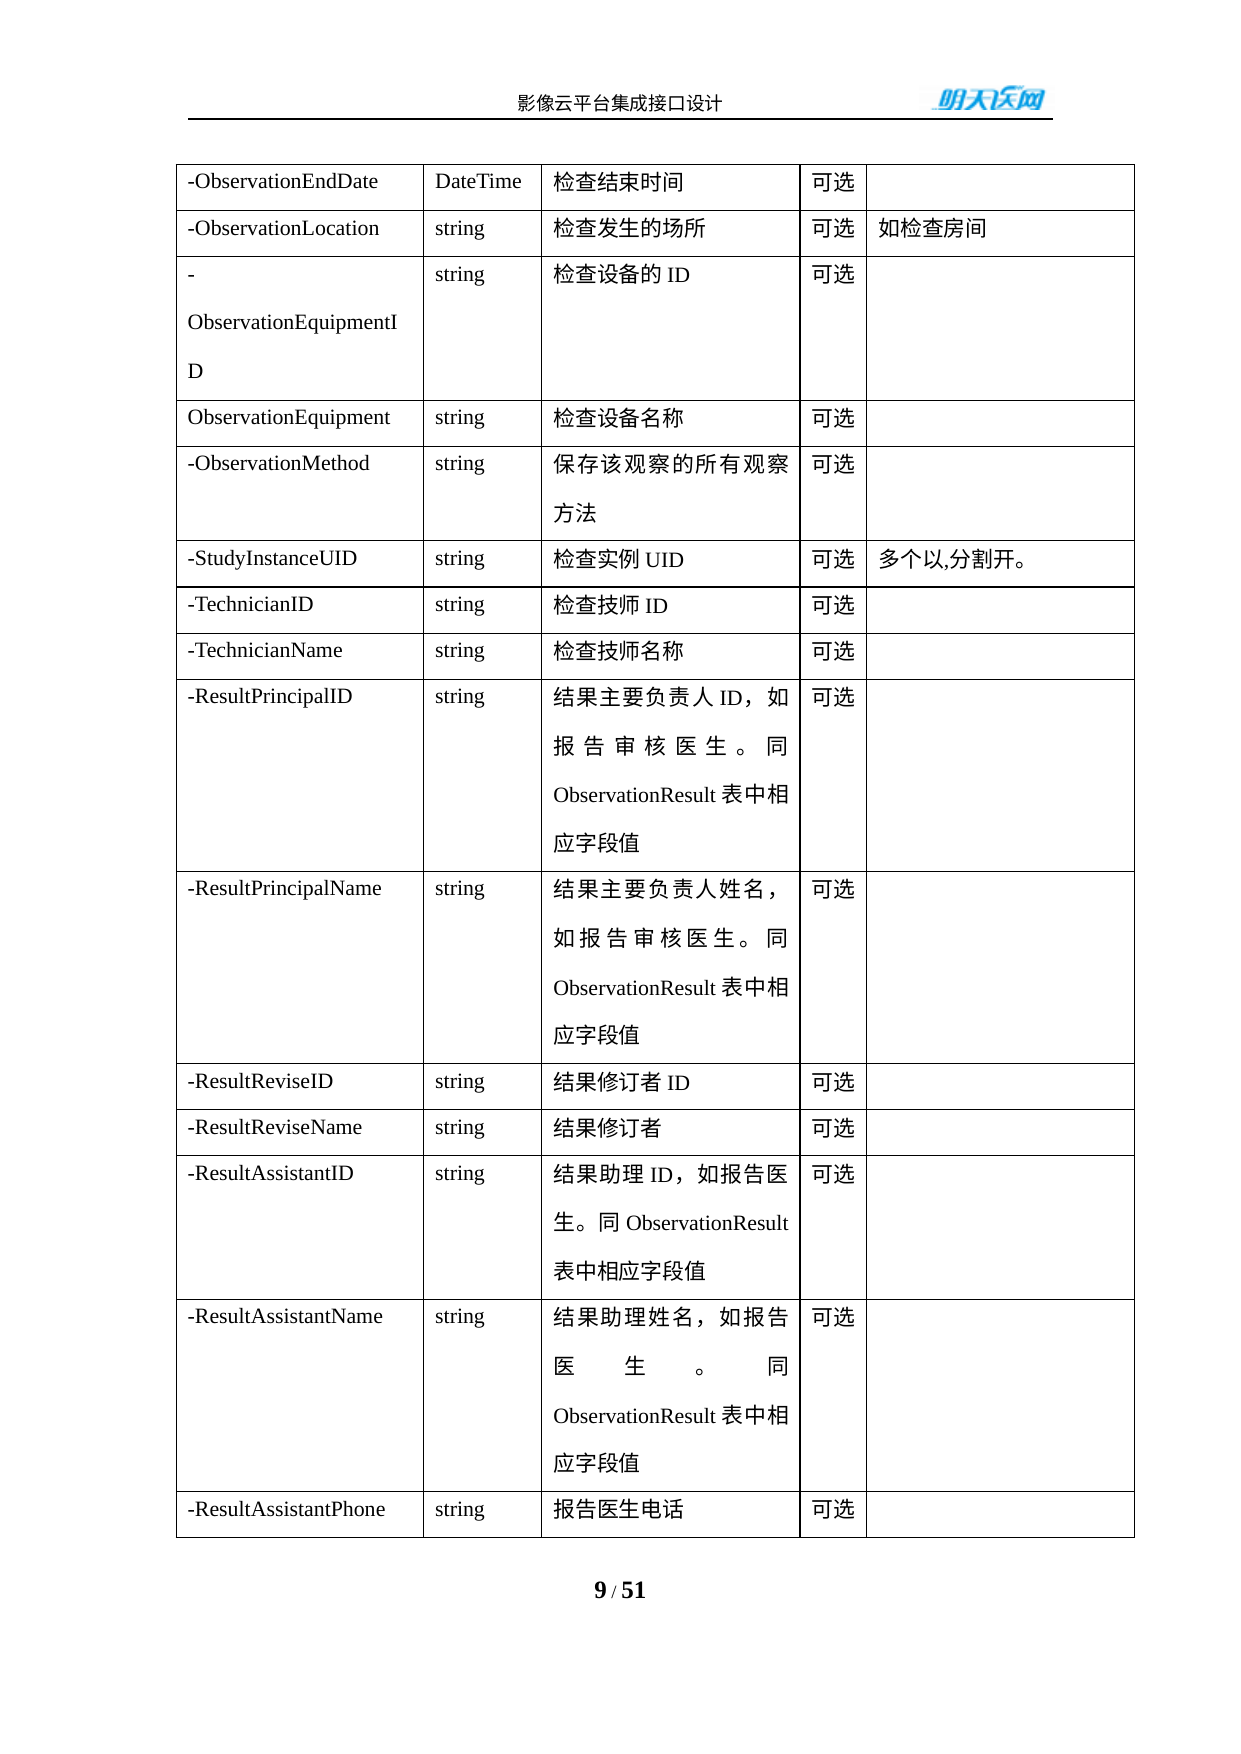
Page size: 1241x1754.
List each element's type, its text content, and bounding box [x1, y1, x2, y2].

table_cell string [424, 1110, 541, 1155]
table_cell 结果助理ID，如报告医生。同ObservationResult表中相应字段值 [542, 1156, 799, 1299]
table_cell 可选 [801, 165, 866, 210]
table_cell string [424, 1300, 541, 1491]
table_cell string [424, 588, 541, 632]
table_cell 检查设备名称 [542, 401, 799, 446]
table_cell 结果主要负责人ID，如报告审核医生。同ObservationResult表中相应字段值 [542, 680, 799, 871]
table_cell -ObservationEndDate [177, 165, 423, 210]
table_cell [867, 165, 1134, 210]
table_cell 检查设备的ID [542, 257, 799, 399]
picture [918, 85, 1055, 110]
table_cell 检查实例UID [542, 541, 799, 586]
table_cell [867, 588, 1134, 632]
table_cell 结果助理姓名，如报告医生。同ObservationResult表中相应字段值 [542, 1300, 799, 1491]
table_cell [867, 1110, 1134, 1155]
table_cell [867, 1492, 1134, 1537]
table_cell string [424, 401, 541, 446]
table_cell 可选 [801, 680, 866, 871]
table_cell 可选 [801, 634, 866, 678]
table_cell 可选 [801, 211, 866, 256]
table_cell string [424, 541, 541, 586]
table_cell string [424, 680, 541, 871]
table_cell [867, 257, 1134, 399]
table_cell 结果修订者ID [542, 1064, 799, 1109]
table_cell 检查技师ID [542, 588, 799, 632]
table_cell string [424, 1156, 541, 1299]
table_cell -ObservationEquipmentID [177, 257, 423, 399]
table_cell 可选 [801, 1064, 866, 1109]
table_cell -ResultPrincipalID [177, 680, 423, 871]
table_cell 可选 [801, 1492, 866, 1537]
table_cell 如检查房间 [867, 211, 1134, 256]
table_cell 可选 [801, 872, 866, 1063]
table_cell string [424, 1492, 541, 1537]
table_cell 结果主要负责人姓名，如报告审核医生。同ObservationResult表中相应字段值 [542, 872, 799, 1063]
table_cell -ObservationMethod [177, 447, 423, 540]
table_cell -ResultReviseID [177, 1064, 423, 1109]
table_cell 可选 [801, 401, 866, 446]
table_cell string [424, 634, 541, 678]
table_cell -ResultAssistantName [177, 1300, 423, 1491]
table_cell [867, 1156, 1134, 1299]
table_cell [867, 872, 1134, 1063]
table_cell 可选 [801, 588, 866, 632]
table_cell [867, 1064, 1134, 1109]
table_cell -ObservationLocation [177, 211, 423, 256]
table_cell ObservationEquipment [177, 401, 423, 446]
table_cell 保存该观察的所有观察方法 [542, 447, 799, 540]
table_cell 结果修订者 [542, 1110, 799, 1155]
table_cell -ResultPrincipalName [177, 872, 423, 1063]
table_cell string [424, 257, 541, 399]
table_cell 可选 [801, 1156, 866, 1299]
table_cell [867, 447, 1134, 540]
table_cell [867, 634, 1134, 678]
table_cell -StudyInstanceUID [177, 541, 423, 586]
table_cell [867, 401, 1134, 446]
table_cell -TechnicianName [177, 634, 423, 678]
table_cell string [424, 1064, 541, 1109]
table_cell 可选 [801, 541, 866, 586]
table_cell DateTime [424, 165, 541, 210]
table_cell string [424, 447, 541, 540]
table_cell [867, 1300, 1134, 1491]
table_cell string [424, 872, 541, 1063]
table_cell -TechnicianID [177, 588, 423, 632]
table_cell -ResultReviseName [177, 1110, 423, 1155]
table_cell 检查技师名称 [542, 634, 799, 678]
table_cell -ResultAssistantPhone [177, 1492, 423, 1537]
table_cell 可选 [801, 447, 866, 540]
table_cell 可选 [801, 257, 866, 399]
table_cell 检查发生的场所 [542, 211, 799, 256]
table_cell 报告医生电话 [542, 1492, 799, 1537]
table_cell [867, 680, 1134, 871]
table_cell 检查结束时间 [542, 165, 799, 210]
table_cell 可选 [801, 1300, 866, 1491]
table_cell 可选 [801, 1110, 866, 1155]
table_cell string [424, 211, 541, 256]
table_cell -ResultAssistantID [177, 1156, 423, 1299]
table_cell 多个以,分割开。 [867, 541, 1134, 586]
